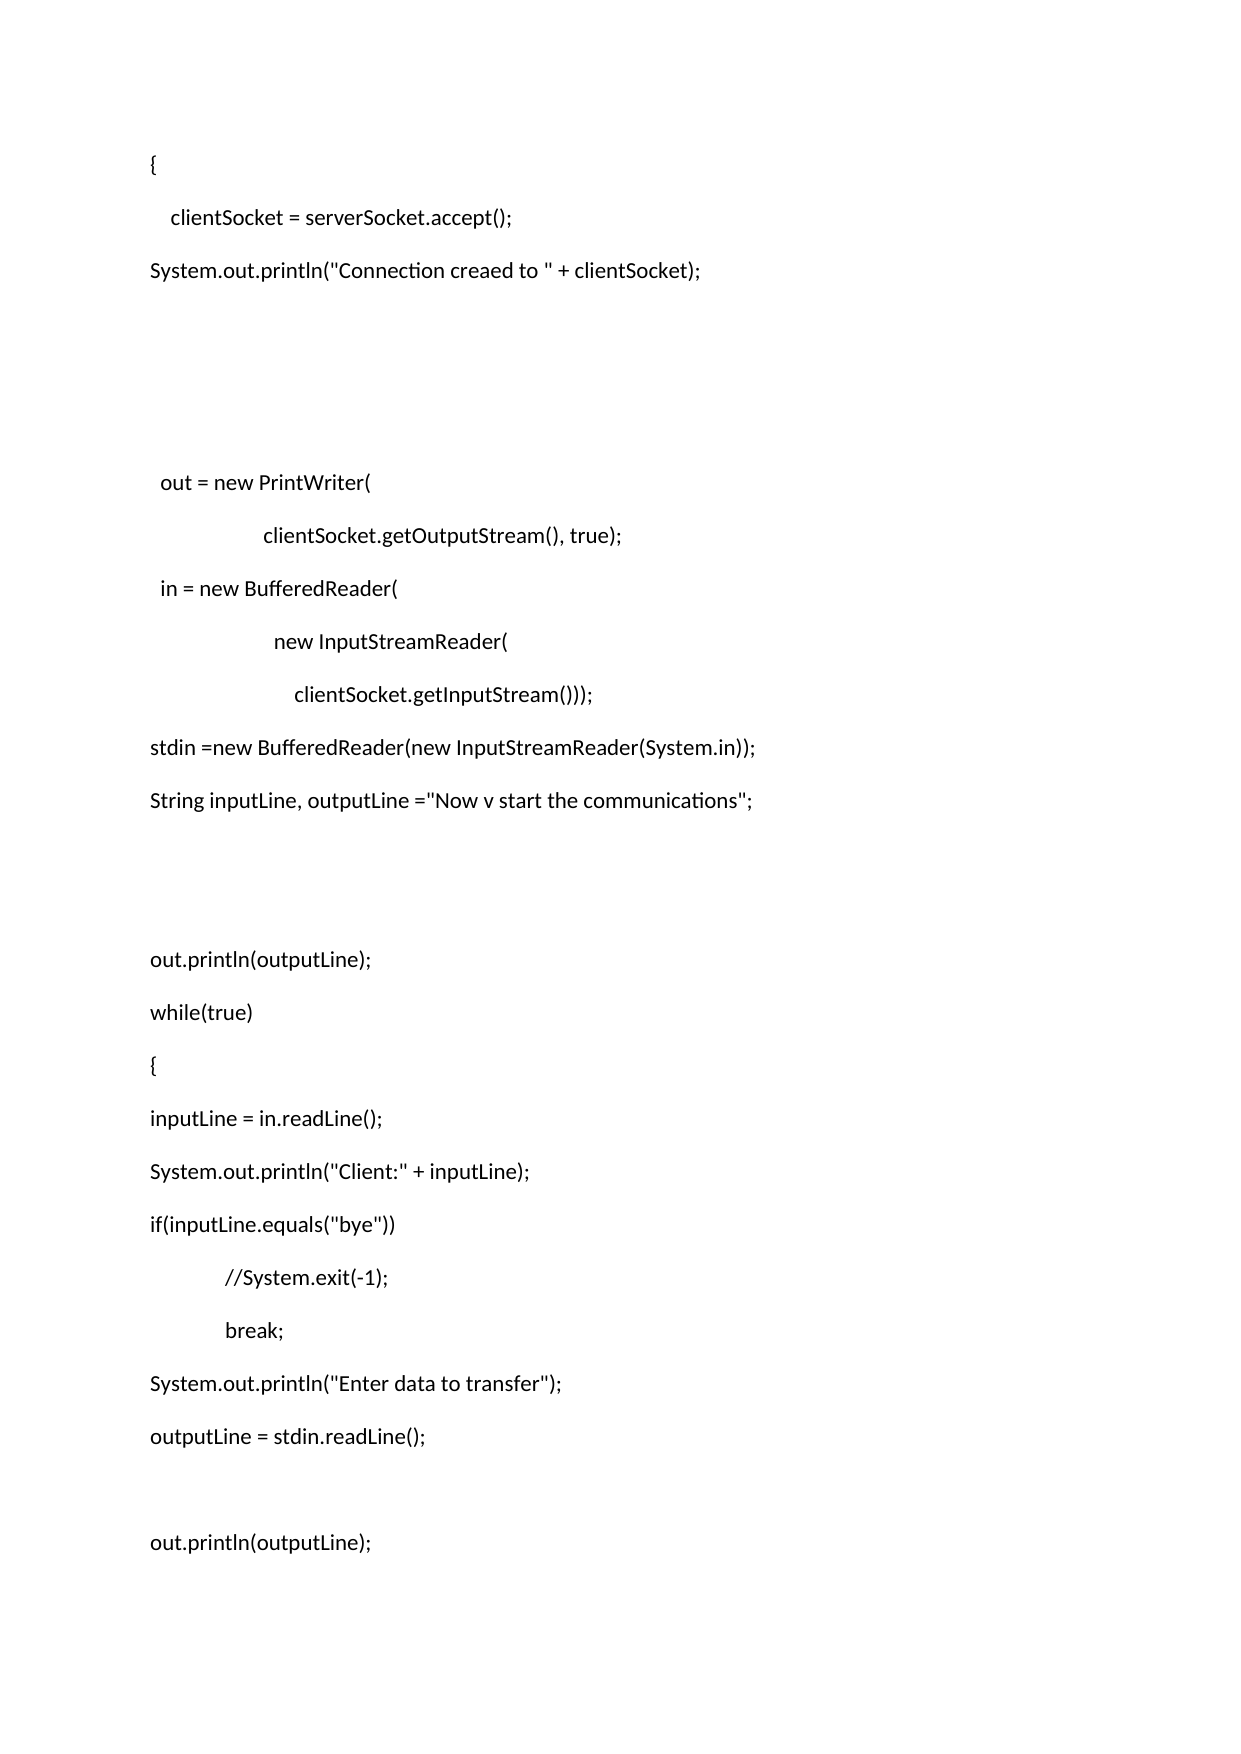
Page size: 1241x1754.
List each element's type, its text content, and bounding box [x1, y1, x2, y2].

text if(inputLine.equals("bye")) [150, 1210, 1090, 1238]
text clientSocket.getOutputStream(), true); [150, 521, 1090, 549]
text new InputStreamReader( [150, 627, 1090, 655]
text out.println(outputLine); [150, 1528, 1090, 1557]
text while(true) [150, 998, 1090, 1026]
text System.out.println("Connection creaed to " + clientSocket); [150, 256, 1090, 284]
text System.out.println("Enter data to transfer"); [150, 1369, 1090, 1397]
text break; [150, 1316, 1090, 1344]
text outputLine = stdin.readLine(); [150, 1422, 1090, 1451]
text { [150, 150, 1090, 178]
text out.println(outputLine); [150, 945, 1090, 973]
text //System.exit(-1); [150, 1263, 1090, 1291]
text out = new PrintWriter( [150, 468, 1090, 496]
text String inputLine, outputLine ="Now v start the communications"; [150, 786, 1090, 814]
text in = new BufferedReader( [150, 574, 1090, 602]
text clientSocket = serverSocket.accept(); [150, 203, 1090, 231]
text stdin =new BufferedReader(new InputStreamReader(System.in)); [150, 733, 1090, 761]
text { [150, 1051, 1090, 1079]
text System.out.println("Client:" + inputLine); [150, 1157, 1090, 1185]
text clientSocket.getInputStream())); [150, 680, 1090, 708]
text inputLine = in.readLine(); [150, 1104, 1090, 1132]
